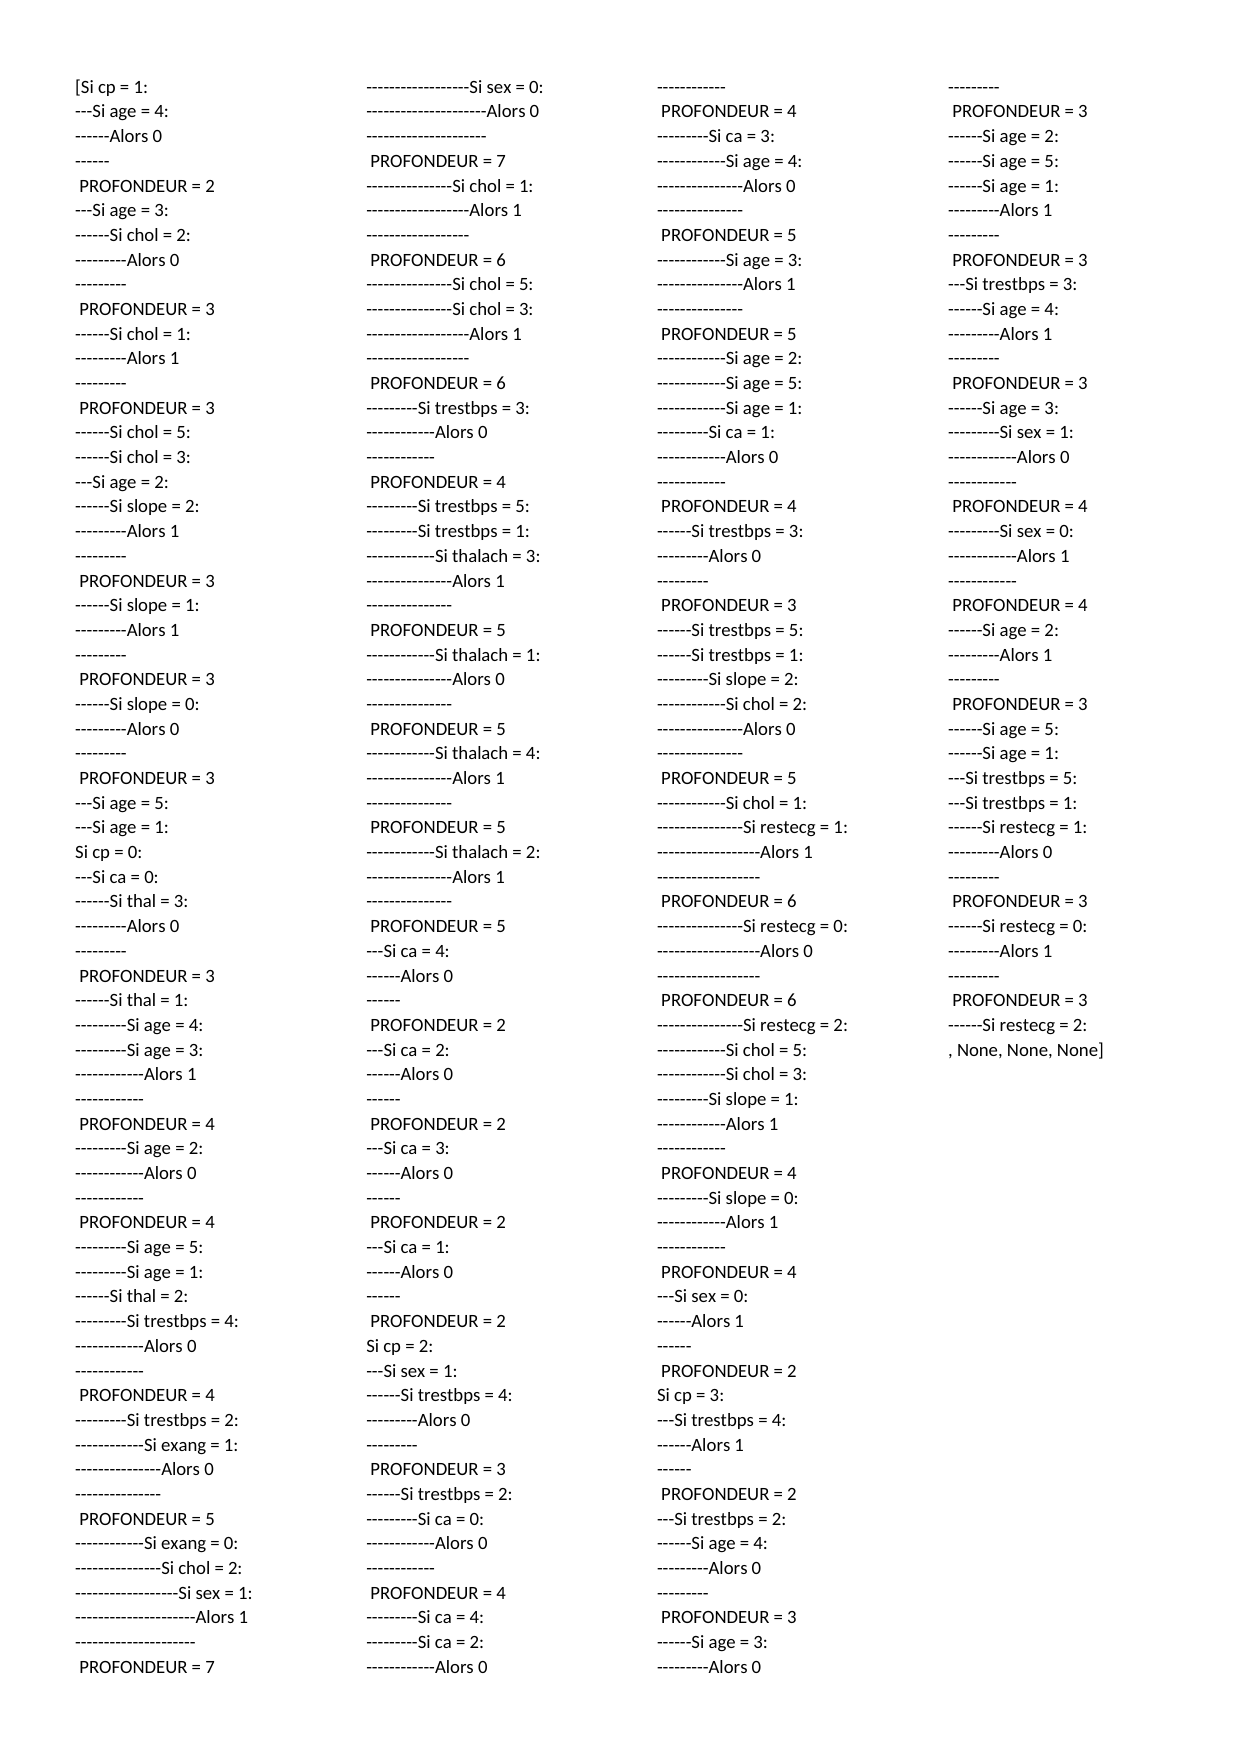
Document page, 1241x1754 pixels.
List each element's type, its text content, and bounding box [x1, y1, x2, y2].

text --------------- [657, 742, 874, 764]
text ---------------Si restecg = 0: [657, 914, 874, 937]
text ------------Si age = 3: [657, 248, 874, 271]
text ------------------ [657, 865, 874, 888]
text ------------Si chol = 2: [657, 692, 874, 715]
text ------Si slope = 1: [75, 593, 292, 616]
text ---------Si age = 4: [75, 1013, 292, 1036]
text ------------Alors 0 [75, 1161, 292, 1184]
text ---------------Si restecg = 1: [657, 816, 874, 838]
text ------ [366, 988, 583, 1011]
text ------------ [366, 445, 583, 468]
text ------------ [75, 1087, 292, 1110]
text ------Si trestbps = 3: [657, 519, 874, 542]
text ------------Alors 0 [657, 445, 874, 468]
text PROFONDEUR = 5 [657, 766, 874, 789]
text --------------- [366, 593, 583, 616]
text ------------Si age = 2: [657, 347, 874, 369]
text PROFONDEUR = 2 [366, 1309, 583, 1332]
text ------Si restecg = 0: [948, 914, 1165, 937]
text ---------Alors 0 [657, 1655, 874, 1678]
text PROFONDEUR = 4 [948, 593, 1165, 616]
text ---------Alors 1 [948, 643, 1165, 666]
text --------- [948, 223, 1165, 246]
text ------------Alors 1 [657, 1211, 874, 1233]
text , None, None, None] [948, 1038, 1165, 1061]
text ------Si age = 3: [657, 1630, 874, 1653]
text ---------Si sex = 1: [948, 421, 1165, 443]
text ------Si age = 2: [948, 124, 1165, 147]
text ---------Si age = 2: [75, 1137, 292, 1159]
text ------------Si exang = 1: [75, 1433, 292, 1456]
text ---------Alors 0 [948, 840, 1165, 863]
text ------Si age = 5: [948, 149, 1165, 172]
text PROFONDEUR = 3 [75, 297, 292, 320]
text ---------------Alors 0 [657, 717, 874, 740]
text PROFONDEUR = 3 [948, 988, 1165, 1011]
text PROFONDEUR = 2 [75, 174, 292, 197]
text ------------ [948, 470, 1165, 493]
text --------------- [657, 198, 874, 221]
text ---Si sex = 1: [366, 1359, 583, 1382]
text ------Si chol = 1: [75, 322, 292, 345]
text --------------------- [366, 124, 583, 147]
text ------Si thal = 1: [75, 988, 292, 1011]
text ------Si restecg = 2: [948, 1013, 1165, 1036]
text ------Si thal = 3: [75, 890, 292, 913]
text ---------------Alors 1 [366, 569, 583, 592]
text PROFONDEUR = 4 [366, 1581, 583, 1604]
text PROFONDEUR = 4 [366, 470, 583, 493]
text ---------Si age = 5: [75, 1235, 292, 1258]
text PROFONDEUR = 4 [948, 495, 1165, 518]
text PROFONDEUR = 3 [75, 766, 292, 789]
text PROFONDEUR = 3 [948, 371, 1165, 394]
text ---------Si slope = 2: [657, 667, 874, 690]
text ------Si restecg = 1: [948, 816, 1165, 838]
text ------------ [657, 470, 874, 493]
text ---------Si trestbps = 4: [75, 1309, 292, 1332]
text ------Si trestbps = 1: [657, 643, 874, 666]
text PROFONDEUR = 5 [75, 1507, 292, 1530]
text PROFONDEUR = 6 [657, 890, 874, 913]
text ---Si ca = 0: [75, 865, 292, 888]
text ------Alors 1 [657, 1433, 874, 1456]
text ---------------Si restecg = 2: [657, 1013, 874, 1036]
text PROFONDEUR = 7 [75, 1655, 292, 1678]
text --------------- [75, 1482, 292, 1505]
text ---------Si ca = 3: [657, 124, 874, 147]
text PROFONDEUR = 5 [657, 223, 874, 246]
text --------- [75, 643, 292, 666]
text PROFONDEUR = 3 [657, 593, 874, 616]
text Si cp = 0: [75, 840, 292, 863]
text PROFONDEUR = 5 [366, 618, 583, 641]
text ------------Alors 0 [366, 1655, 583, 1678]
text ------Alors 0 [366, 1260, 583, 1283]
text PROFONDEUR = 4 [75, 1211, 292, 1233]
text ---------------Alors 1 [366, 865, 583, 888]
text ------Si age = 1: [948, 742, 1165, 764]
text ------Alors 1 [657, 1309, 874, 1332]
text ------------Alors 0 [75, 1334, 292, 1357]
text ------------Si age = 4: [657, 149, 874, 172]
text ---------------Si chol = 1: [366, 174, 583, 197]
text ---------Alors 0 [75, 717, 292, 740]
text ------ [366, 1186, 583, 1209]
text ------------Si chol = 1: [657, 791, 874, 814]
text ---------------------Alors 0 [366, 100, 583, 123]
text ---------Alors 1 [75, 519, 292, 542]
text PROFONDEUR = 2 [366, 1112, 583, 1135]
text --------- [657, 569, 874, 592]
text ------------Alors 1 [948, 544, 1165, 567]
text ---------------Alors 0 [75, 1457, 292, 1480]
text --------- [75, 272, 292, 295]
text ---Si sex = 0: [657, 1285, 874, 1308]
text PROFONDEUR = 2 [657, 1359, 874, 1382]
text PROFONDEUR = 3 [657, 1606, 874, 1628]
text PROFONDEUR = 5 [366, 914, 583, 937]
text PROFONDEUR = 4 [75, 1112, 292, 1135]
text ------------ [75, 1186, 292, 1209]
text ---Si ca = 2: [366, 1038, 583, 1061]
text ------Si slope = 0: [75, 692, 292, 715]
text --------------------- [75, 1630, 292, 1653]
text ---------Si trestbps = 3: [366, 396, 583, 419]
text ---------Si trestbps = 5: [366, 495, 583, 518]
text ---------------Alors 0 [366, 667, 583, 690]
text ------------------Si sex = 1: [75, 1581, 292, 1604]
text --------------- [366, 890, 583, 913]
text ---------------Si chol = 2: [75, 1556, 292, 1579]
text PROFONDEUR = 4 [657, 100, 874, 123]
text ---------Si trestbps = 2: [75, 1408, 292, 1431]
text ---Si trestbps = 2: [657, 1507, 874, 1530]
text ---Si age = 2: [75, 470, 292, 493]
text ---Si ca = 1: [366, 1235, 583, 1258]
text PROFONDEUR = 3 [75, 396, 292, 419]
text ---------Si slope = 0: [657, 1186, 874, 1209]
text ---------Alors 0 [75, 248, 292, 271]
text PROFONDEUR = 3 [75, 964, 292, 987]
text --------------- [657, 297, 874, 320]
text ------------ [657, 1137, 874, 1159]
text ---Si ca = 4: [366, 939, 583, 962]
text PROFONDEUR = 4 [75, 1383, 292, 1406]
text ------Alors 0 [366, 1161, 583, 1184]
text ------------------Alors 1 [366, 322, 583, 345]
text ------Alors 0 [75, 124, 292, 147]
text [Si cp = 1: [75, 75, 292, 98]
text ------Si age = 2: [948, 618, 1165, 641]
text PROFONDEUR = 4 [657, 1161, 874, 1184]
text ------------ [948, 569, 1165, 592]
text ------ [657, 1457, 874, 1480]
text PROFONDEUR = 5 [657, 322, 874, 345]
text ---Si age = 1: [75, 816, 292, 838]
text ------------Si thalach = 1: [366, 643, 583, 666]
text Si cp = 3: [657, 1383, 874, 1406]
text ------ [75, 149, 292, 172]
text ------------Alors 1 [657, 1112, 874, 1135]
text ------------Si chol = 3: [657, 1062, 874, 1085]
text ---------Si ca = 0: [366, 1507, 583, 1530]
text PROFONDEUR = 6 [366, 248, 583, 271]
text ---------Alors 1 [75, 618, 292, 641]
text ------------ [75, 1359, 292, 1382]
text ---Si age = 3: [75, 198, 292, 221]
text ---------------------Alors 1 [75, 1606, 292, 1628]
text ------------Si age = 1: [657, 396, 874, 419]
text ---------Si age = 3: [75, 1038, 292, 1061]
text --------- [366, 1433, 583, 1456]
text ------------------Si sex = 0: [366, 75, 583, 98]
text ---Si trestbps = 1: [948, 791, 1165, 814]
text ------------Alors 1 [75, 1062, 292, 1085]
text PROFONDEUR = 4 [657, 1260, 874, 1283]
text ------------Alors 0 [366, 421, 583, 443]
text PROFONDEUR = 3 [366, 1457, 583, 1480]
text PROFONDEUR = 5 [366, 816, 583, 838]
text ---------------Alors 1 [657, 272, 874, 295]
text ------------ [366, 1556, 583, 1579]
text PROFONDEUR = 3 [948, 692, 1165, 715]
text PROFONDEUR = 2 [366, 1211, 583, 1233]
text ------Si trestbps = 4: [366, 1383, 583, 1406]
text ---------Si sex = 0: [948, 519, 1165, 542]
text ------Si age = 3: [948, 396, 1165, 419]
text ------------Si chol = 5: [657, 1038, 874, 1061]
text ------Si age = 1: [948, 174, 1165, 197]
text PROFONDEUR = 6 [657, 988, 874, 1011]
text ---------------Alors 0 [657, 174, 874, 197]
text PROFONDEUR = 3 [75, 569, 292, 592]
text ------------------Alors 1 [657, 840, 874, 863]
text PROFONDEUR = 2 [366, 1013, 583, 1036]
text --------- [948, 667, 1165, 690]
text --------- [948, 865, 1165, 888]
text ------Si trestbps = 2: [366, 1482, 583, 1505]
text ---------Alors 0 [657, 544, 874, 567]
text PROFONDEUR = 3 [948, 100, 1165, 123]
text PROFONDEUR = 3 [75, 667, 292, 690]
text ---Si trestbps = 3: [948, 272, 1165, 295]
text ------Si chol = 2: [75, 223, 292, 246]
text PROFONDEUR = 7 [366, 149, 583, 172]
text ------Si age = 4: [948, 297, 1165, 320]
text ------------ [657, 1235, 874, 1258]
text ------Alors 0 [366, 964, 583, 987]
text ------------Alors 0 [366, 1532, 583, 1554]
text --------- [948, 75, 1165, 98]
text ------------------ [366, 347, 583, 369]
text ------Alors 0 [366, 1062, 583, 1085]
text ------------ [657, 75, 874, 98]
text Si cp = 2: [366, 1334, 583, 1357]
text PROFONDEUR = 4 [657, 495, 874, 518]
text ------Si trestbps = 5: [657, 618, 874, 641]
text ---------------Alors 1 [366, 766, 583, 789]
text --------- [75, 939, 292, 962]
text ---------Alors 1 [948, 322, 1165, 345]
text ------------------ [657, 964, 874, 987]
text ---Si trestbps = 4: [657, 1408, 874, 1431]
text --------------- [366, 692, 583, 715]
text ------------Si age = 5: [657, 371, 874, 394]
text ---------Alors 1 [75, 347, 292, 369]
text PROFONDEUR = 3 [948, 890, 1165, 913]
text ---------Alors 1 [948, 939, 1165, 962]
text ------Si thal = 2: [75, 1285, 292, 1308]
text ------Si slope = 2: [75, 495, 292, 518]
text ---------Alors 0 [657, 1556, 874, 1579]
text ---Si trestbps = 5: [948, 766, 1165, 789]
text ------------------ [366, 223, 583, 246]
text ------------------Alors 0 [657, 939, 874, 962]
text ------------Si thalach = 2: [366, 840, 583, 863]
text ---------Si slope = 1: [657, 1087, 874, 1110]
text ---------Si trestbps = 1: [366, 519, 583, 542]
text PROFONDEUR = 6 [366, 371, 583, 394]
text ------Si age = 4: [657, 1532, 874, 1554]
text ------ [657, 1334, 874, 1357]
text ---------Alors 1 [948, 198, 1165, 221]
text --------------- [366, 791, 583, 814]
text PROFONDEUR = 3 [948, 248, 1165, 271]
text ------Si age = 5: [948, 717, 1165, 740]
text ------Si chol = 3: [75, 445, 292, 468]
text PROFONDEUR = 2 [657, 1482, 874, 1505]
text ------------------Alors 1 [366, 198, 583, 221]
text ---------Si ca = 4: [366, 1606, 583, 1628]
text ------ [366, 1087, 583, 1110]
text ---------------Si chol = 3: [366, 297, 583, 320]
text ---Si age = 5: [75, 791, 292, 814]
text ---------Si age = 1: [75, 1260, 292, 1283]
text --------- [75, 371, 292, 394]
text ------------Si exang = 0: [75, 1532, 292, 1554]
text ---Si age = 4: [75, 100, 292, 123]
text PROFONDEUR = 5 [366, 717, 583, 740]
text ---Si ca = 3: [366, 1137, 583, 1159]
text ------------Si thalach = 3: [366, 544, 583, 567]
text --------- [657, 1581, 874, 1604]
text ---------Alors 0 [366, 1408, 583, 1431]
text ------------Si thalach = 4: [366, 742, 583, 764]
text --------- [948, 347, 1165, 369]
text --------- [948, 964, 1165, 987]
text ------ [366, 1285, 583, 1308]
text --------- [75, 544, 292, 567]
text ---------Alors 0 [75, 914, 292, 937]
text ---------Si ca = 1: [657, 421, 874, 443]
text ------Si chol = 5: [75, 421, 292, 443]
text ---------Si ca = 2: [366, 1630, 583, 1653]
text --------- [75, 742, 292, 764]
text ------------Alors 0 [948, 445, 1165, 468]
text ---------------Si chol = 5: [366, 272, 583, 295]
